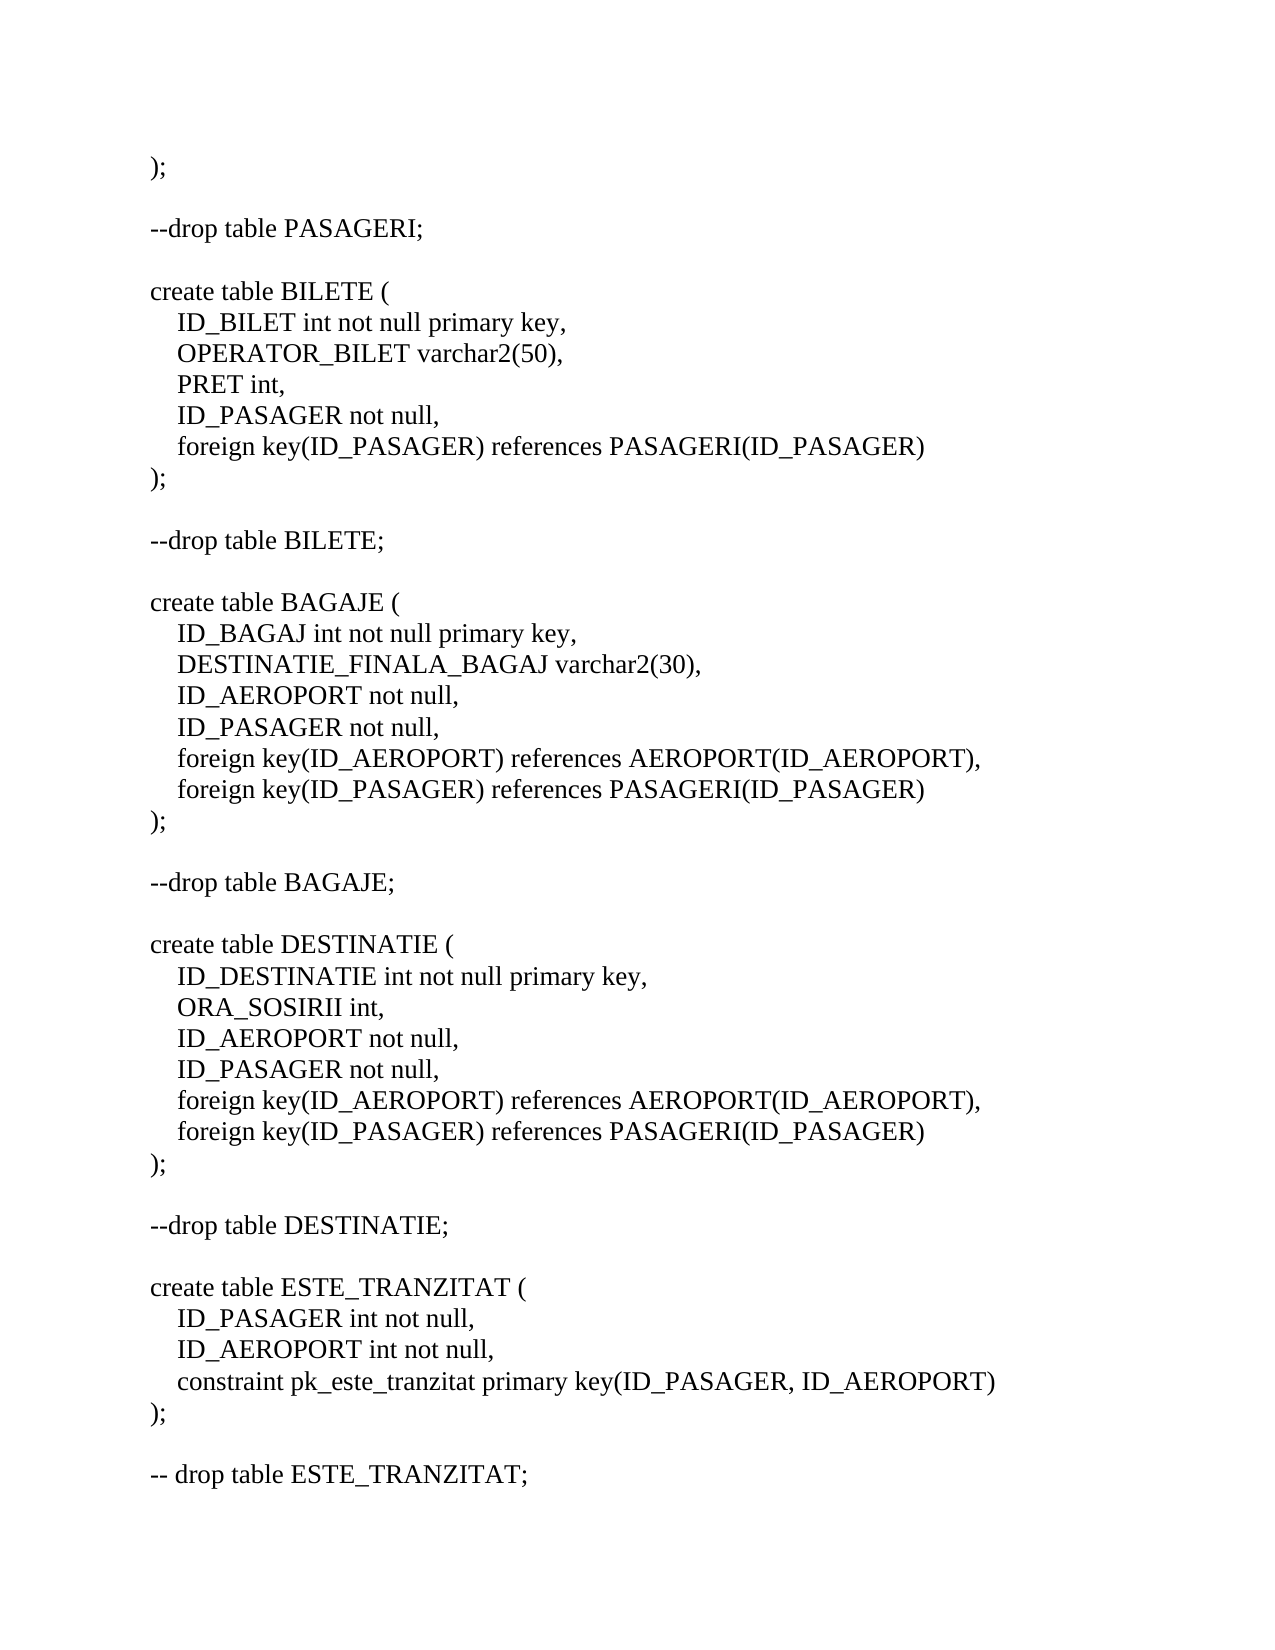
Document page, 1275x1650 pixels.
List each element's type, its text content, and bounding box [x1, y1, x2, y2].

text DESTINATIE_FINALA_BAGAJ varchar2(30), [150, 648, 1125, 679]
text ); [150, 1147, 1125, 1178]
text ); [150, 461, 1125, 493]
text ); [150, 150, 1125, 181]
text foreign key(ID_AEROPORT) references AEROPORT(ID_AEROPORT), [150, 742, 1125, 773]
text ); [150, 1396, 1125, 1427]
text foreign key(ID_AEROPORT) references AEROPORT(ID_AEROPORT), [150, 1084, 1125, 1116]
text ID_PASAGER int not null, [150, 1302, 1125, 1333]
text ); [150, 804, 1125, 835]
text create table BILETE ( [150, 274, 1125, 306]
text -- drop table ESTE_TRANZITAT; [150, 1458, 1125, 1489]
text --drop table PASAGERI; [150, 212, 1125, 243]
text PRET int, [150, 368, 1125, 399]
text ID_BAGAJ int not null primary key, [150, 617, 1125, 648]
text ID_PASAGER not null, [150, 711, 1125, 742]
text ID_PASAGER not null, [150, 399, 1125, 430]
text ID_DESTINATIE int not null primary key, [150, 960, 1125, 991]
text ID_PASAGER not null, [150, 1053, 1125, 1084]
text --drop table BAGAJE; [150, 866, 1125, 897]
text foreign key(ID_PASAGER) references PASAGERI(ID_PASAGER) [150, 773, 1125, 804]
text ORA_SOSIRII int, [150, 991, 1125, 1022]
text --drop table BILETE; [150, 524, 1125, 555]
text create table ESTE_TRANZITAT ( [150, 1271, 1125, 1302]
text ID_BILET int not null primary key, [150, 306, 1125, 337]
text foreign key(ID_PASAGER) references PASAGERI(ID_PASAGER) [150, 430, 1125, 461]
text OPERATOR_BILET varchar2(50), [150, 337, 1125, 368]
text ID_AEROPORT int not null, [150, 1333, 1125, 1365]
text ID_AEROPORT not null, [150, 1022, 1125, 1053]
text create table BAGAJE ( [150, 586, 1125, 617]
text create table DESTINATIE ( [150, 929, 1125, 960]
text foreign key(ID_PASAGER) references PASAGERI(ID_PASAGER) [150, 1116, 1125, 1147]
text --drop table DESTINATIE; [150, 1209, 1125, 1240]
text constraint pk_este_tranzitat primary key(ID_PASAGER, ID_AEROPORT) [150, 1365, 1125, 1396]
text ID_AEROPORT not null, [150, 679, 1125, 711]
